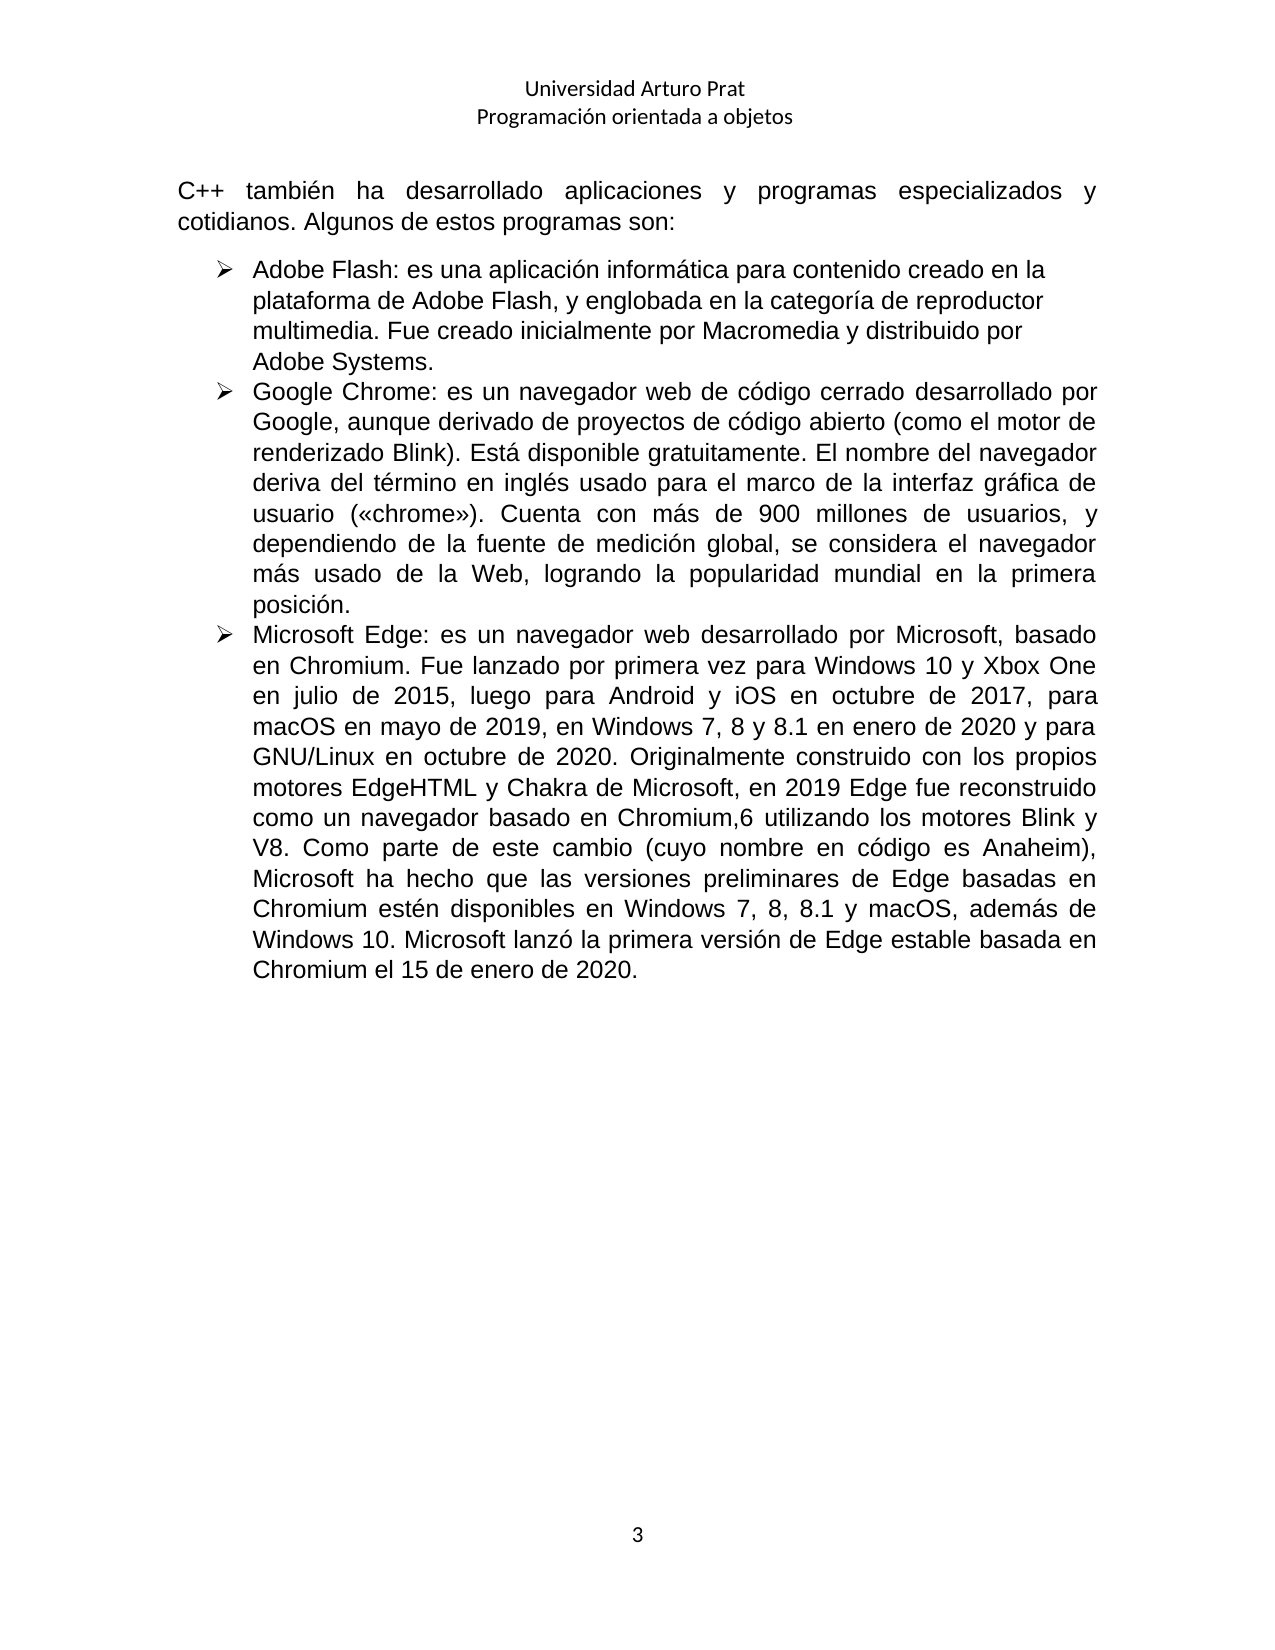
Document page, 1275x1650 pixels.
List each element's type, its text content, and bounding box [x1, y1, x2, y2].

list Google Chrome: es un navegador web de código cerrado​ desarrollado por Google, aunque derivado de proyectos de código abierto (como el motor de renderizado Blink).​ Está disponible gratuitamente. El nombre del navegador deriva del término en inglés usado para el marco de la interfaz gráfica de usuario («chrome»). Cuenta con más de 900 millones de usuarios,​ y dependiendo de la fuente de medición global, se considera el navegador más usado de la Web, logrando la popularidad mundial en la primera posición. [215, 377, 1098, 619]
list Adobe Flash: es una aplicación informática para contenido creado en la plataforma de Adobe Flash, y englobada en la categoría de reproductor multimedia. Fue creado inicialmente por Macromedia y distribuido por Adobe Systems. [215, 255, 1098, 375]
text C++ también ha desarrollado aplicaciones y programas especializados y cotidianos. Algunos de estos programas son: [177, 176, 1098, 236]
list Microsoft Edge: es un navegador web desarrollado por Microsoft, basado en Chromium. Fue lanzado por primera vez para Windows 10 y Xbox One en julio de 2015, luego para Android y iOS en octubre de 2017,​ para macOS en mayo de 2019, en Windows 7, 8 y 8.1 en enero de 2020 y para GNU/Linux en octubre de 2020.​ Originalmente construido con los propios motores EdgeHTML y Chakra de Microsoft, en 2019 Edge fue reconstruido como un navegador basado en Chromium,6​ utilizando los motores Blink y V8. Como parte de este cambio (cuyo nombre en código es Anaheim), Microsoft ha hecho que las versiones preliminares de Edge basadas en Chromium estén disponibles en Windows 7, 8, 8.1 y macOS, además de Windows 10. Microsoft lanzó la primera versión de Edge estable basada en Chromium el 15 de enero de 2020. [215, 620, 1098, 984]
